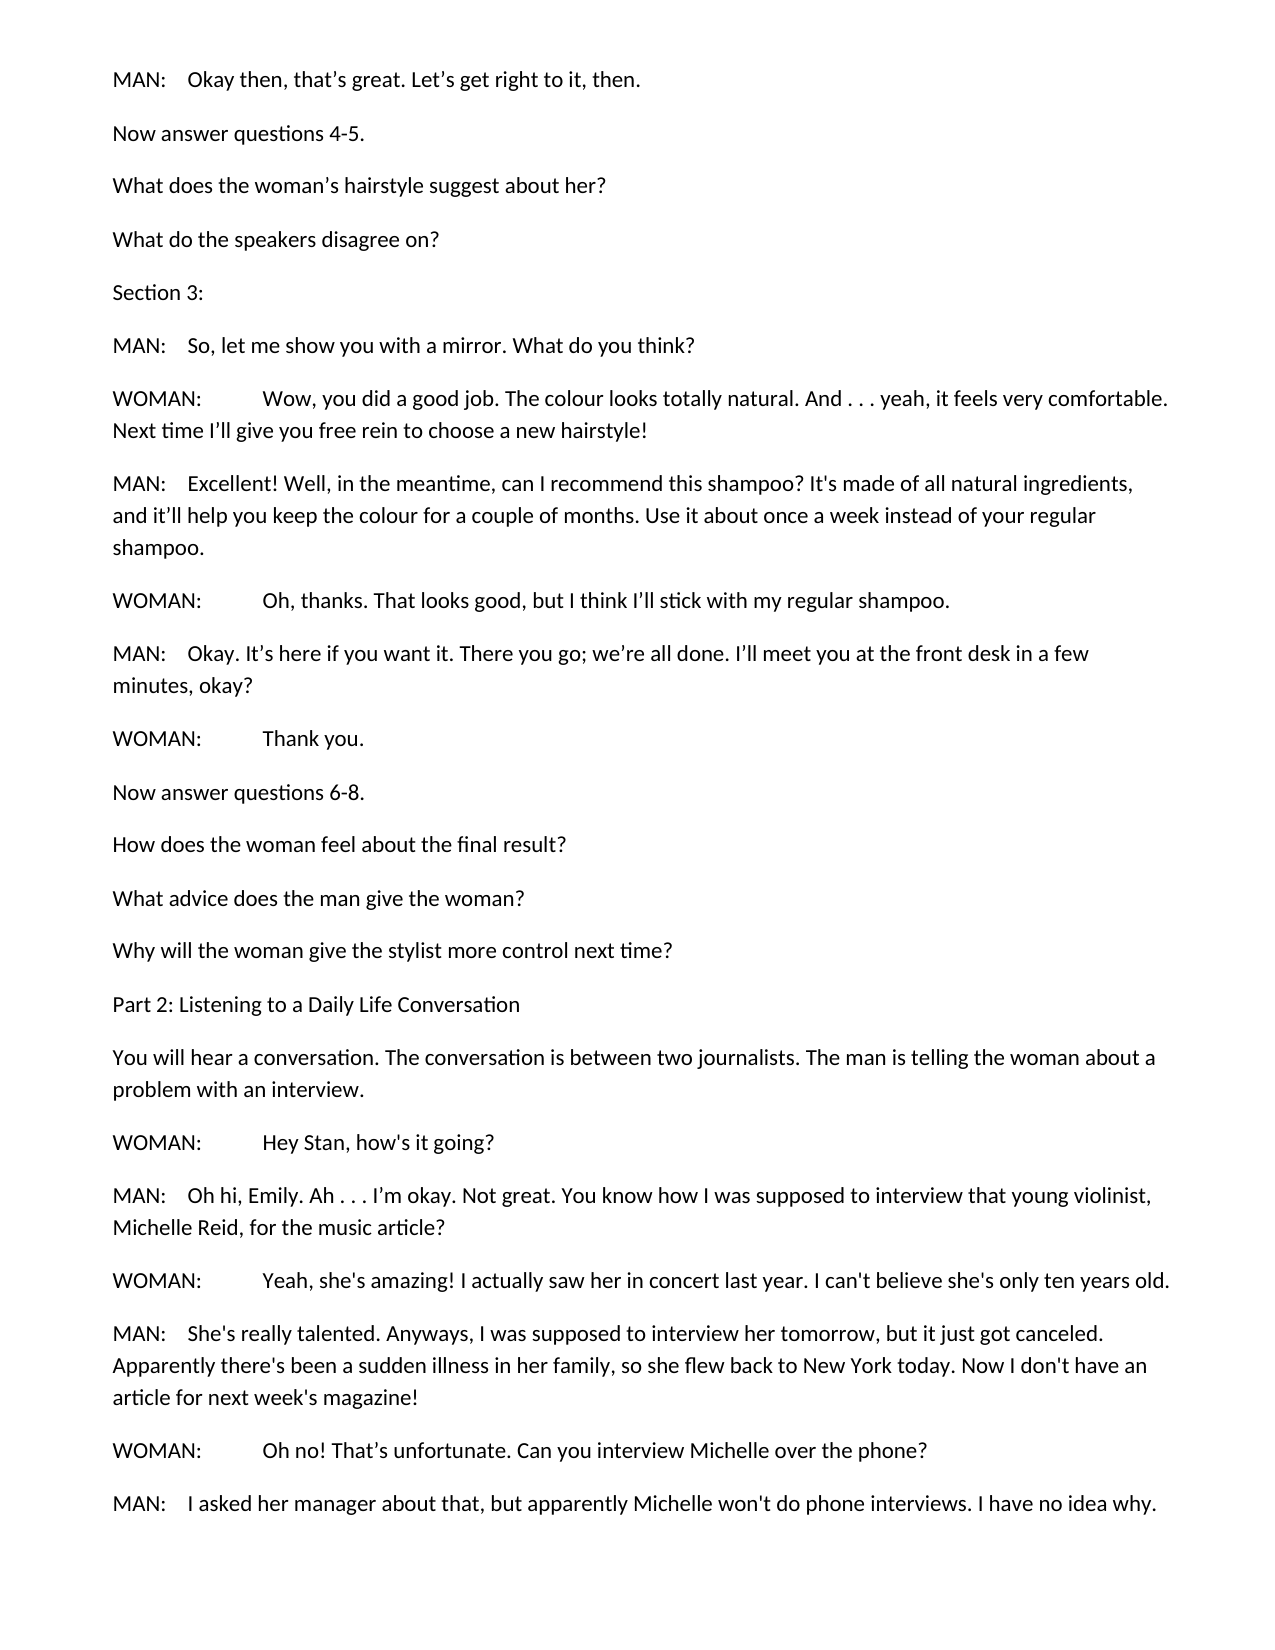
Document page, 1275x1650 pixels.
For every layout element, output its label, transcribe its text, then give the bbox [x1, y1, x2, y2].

text WOMAN: Hey Stan, how's it going? [112, 1128, 1172, 1156]
text WOMAN: Oh no! That’s unfortunate. Can you interview Michelle over the phone? [112, 1437, 1172, 1464]
text MAN: Excellent! Well, in the meantime, can I recommend this shampoo? It's made of all natural ingredients, and it’ll help you keep the colour for a couple of months. Use it about once a week instead of your regular shampoo. [112, 469, 1172, 561]
text WOMAN: Yeah, she's amazing! I actually saw her in concert last year. I can't believe she's only ten years old. [112, 1266, 1172, 1294]
text Now answer questions 6-8. [112, 778, 1172, 806]
text WOMAN: Oh, thanks. That looks good, but I think I’ll stick with my regular shampoo. [112, 586, 1172, 614]
text What do the speakers disagree on? [112, 225, 1172, 253]
text WOMAN: Thank you. [112, 724, 1172, 753]
text Part 2: Listening to a Daily Life Conversation [112, 990, 1172, 1018]
text MAN: I asked her manager about that, but apparently Michelle won't do phone interviews. I have no idea why. [112, 1489, 1172, 1518]
text WOMAN: Wow, you did a good job. The colour looks totally natural. And . . . yeah, it feels very comfortable. Next time I’ll give you free rein to choose a new hairstyle! [112, 384, 1172, 444]
text What advice does the man give the woman? [112, 884, 1172, 912]
text What does the woman’s hairstyle suggest about her? [112, 172, 1172, 200]
text Why will the woman give the stylist more control next time? [112, 937, 1172, 965]
text MAN: Okay then, that’s great. Let’s get right to it, then. [112, 66, 1172, 94]
text You will hear a conversation. The conversation is between two journalists. The man is telling the woman about a problem with an interview. [112, 1043, 1172, 1103]
text MAN: Oh hi, Emily. Ah . . . I’m okay. Not great. You know how I was supposed to interview that young violinist, Michelle Reid, for the music article? [112, 1181, 1172, 1241]
text MAN: Okay. It’s here if you want it. There you go; we’re all done. I’ll meet you at the front desk in a few minutes, okay? [112, 639, 1172, 699]
text Section 3: [112, 278, 1172, 306]
text How does the woman feel about the final result? [112, 831, 1172, 859]
text Now answer questions 4-5. [112, 119, 1172, 147]
text MAN: So, let me show you with a mirror. What do you think? [112, 331, 1172, 359]
text MAN: She's really talented. Anyways, I was supposed to interview her tomorrow, but it just got canceled. Apparently there's been a sudden illness in her family, so she flew back to New York today. Now I don't have an article for next week's magazine! [112, 1319, 1172, 1412]
